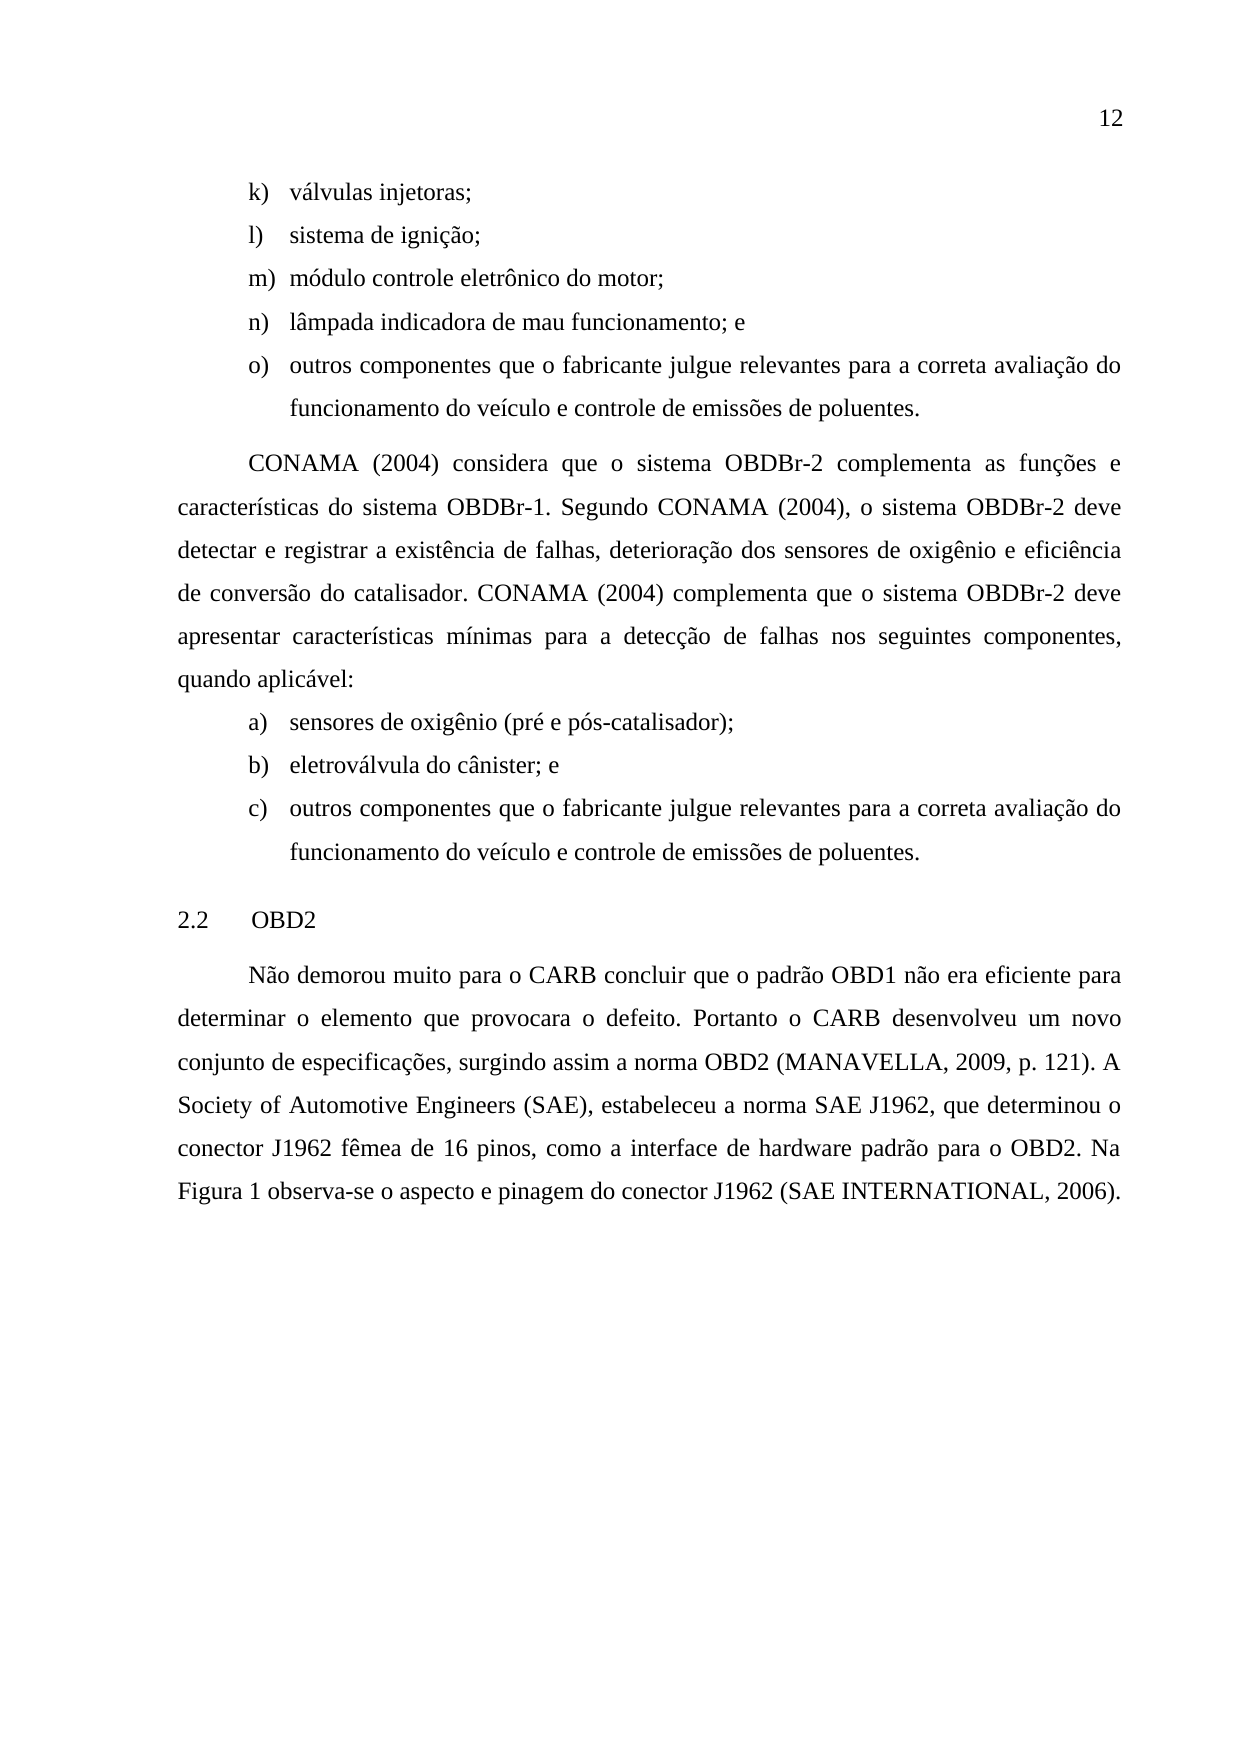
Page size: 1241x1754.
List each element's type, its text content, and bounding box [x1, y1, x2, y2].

list eletroválvula do cânister; e [248, 750, 1122, 779]
list sensores de oxigênio (pré e pós-catalisador); [248, 707, 1122, 736]
text Não demorou muito para o CARB concluir que o padrão OBD1 não era eficiente para determinar o elemento que provocara o defeito. Portanto o CARB desenvolveu um novo conjunto de especificações, surgindo assim a norma OBD2 (MANAVELLA, 2009, p. 121). A Society of Automotive Engineers (SAE), estabeleceu a norma SAE J1962, que determinou o conector J1962 fêmea de 16 pinos, como a interface de hardware padrão para o OBD2. Na Figura 1 observa-se o aspecto e pinagem do conector J1962 (SAE INTERNATIONAL, 2006). [177, 960, 1122, 1205]
text lâmpada indicadora de mau funcionamento; e [248, 307, 1122, 335]
list outros componentes que o fabricante julgue relevantes para a correta avaliação do funcionamento do veículo e controle de emissões de poluentes. [248, 793, 1122, 865]
text sistema de ignição; [248, 220, 1122, 249]
text válvulas injetoras; [248, 177, 1122, 206]
text CONAMA (2004) considera que o sistema OBDBr-2 complementa as funções e características do sistema OBDBr-1. Segundo CONAMA (2004), o sistema OBDBr-2 deve detectar e registrar a existência de falhas, deterioração dos sensores de oxigênio e eficiência de conversão do catalisador. CONAMA (2004) complementa que o sistema OBDBr-2 deve apresentar características mínimas para a detecção de falhas nos seguintes componentes, quando aplicável: [177, 448, 1122, 693]
subtitle OBD2 [177, 905, 1122, 933]
text módulo controle eletrônico do motor; [248, 263, 1122, 292]
text outros componentes que o fabricante julgue relevantes para a correta avaliação do funcionamento do veículo e controle de emissões de poluentes. [248, 350, 1122, 422]
